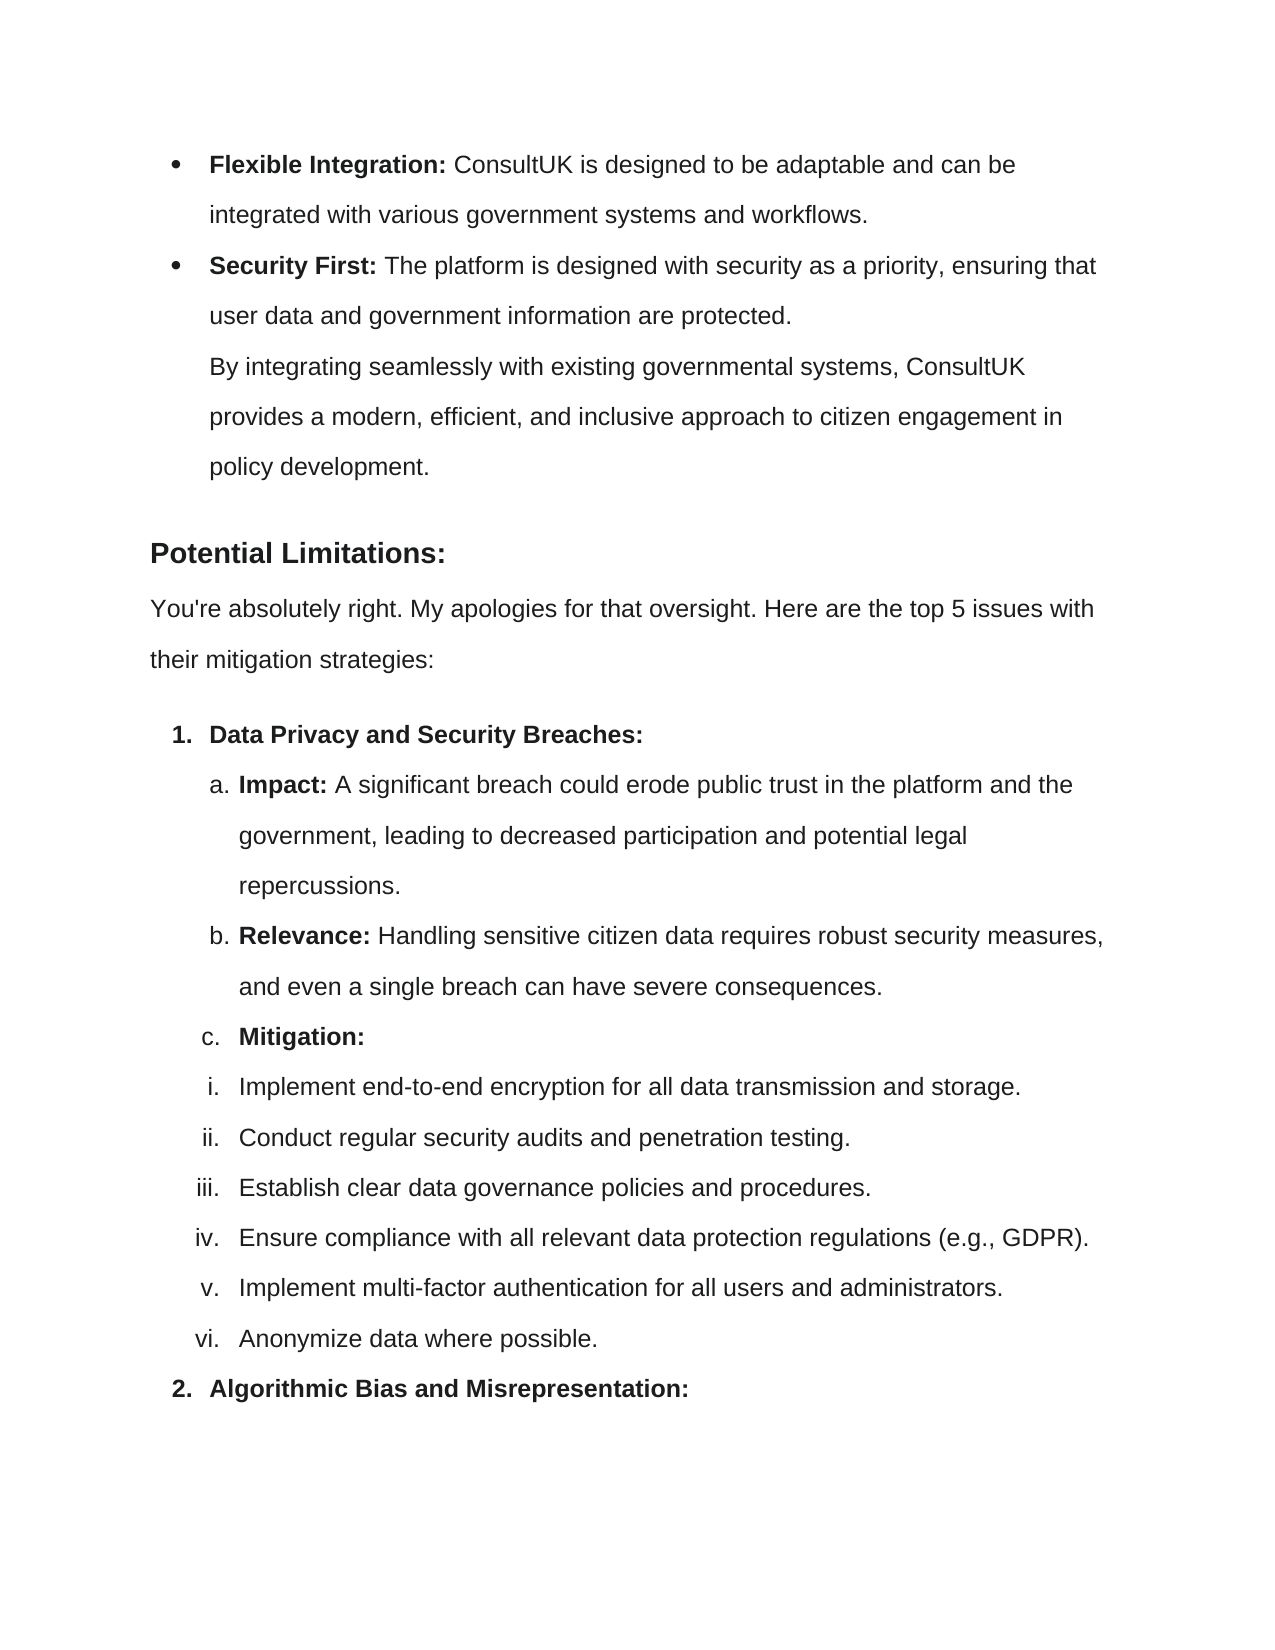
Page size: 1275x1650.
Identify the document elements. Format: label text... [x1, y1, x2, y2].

text Potential Limitations: [150, 536, 1125, 569]
list Conduct regular security audits and penetration testing. [220, 1122, 1125, 1151]
list Implement end-to-end encryption for all data transmission and storage. [220, 1072, 1125, 1101]
list Security First: The platform is designed with security as a priority, ensuring that user data and government information are protected. [172, 251, 1125, 330]
list Data Privacy and Security Breaches: [172, 720, 1125, 749]
list Flexible Integration: ConsultUK is designed to be adaptable and can be integrated with various government systems and workflows. [172, 150, 1125, 229]
list Algorithmic Bias and Misrepresentation: [172, 1374, 1125, 1403]
text By integrating seamlessly with existing governmental systems, ConsultUK provides a modern, efficient, and inclusive approach to citizen engagement in policy development. [209, 351, 1125, 481]
list Ensure compliance with all relevant data protection regulations (e.g., GDPR). [220, 1223, 1125, 1252]
list Relevance: Handling sensitive citizen data requires robust security measures, and even a single breach can have severe consequences. [209, 921, 1125, 1000]
list Impact: A significant breach could erode public trust in the platform and the government, leading to decreased participation and potential legal repercussions. [209, 770, 1125, 900]
list Mitigation: [201, 1022, 1125, 1051]
list Anonymize data where possible. [220, 1324, 1125, 1352]
text You're absolutely right. My apologies for that oversight. Here are the top 5 issues with their mitigation strategies: [150, 594, 1125, 673]
list Establish clear data governance policies and procedures. [220, 1173, 1125, 1202]
list Implement multi-factor authentication for all users and administrators. [220, 1273, 1125, 1302]
